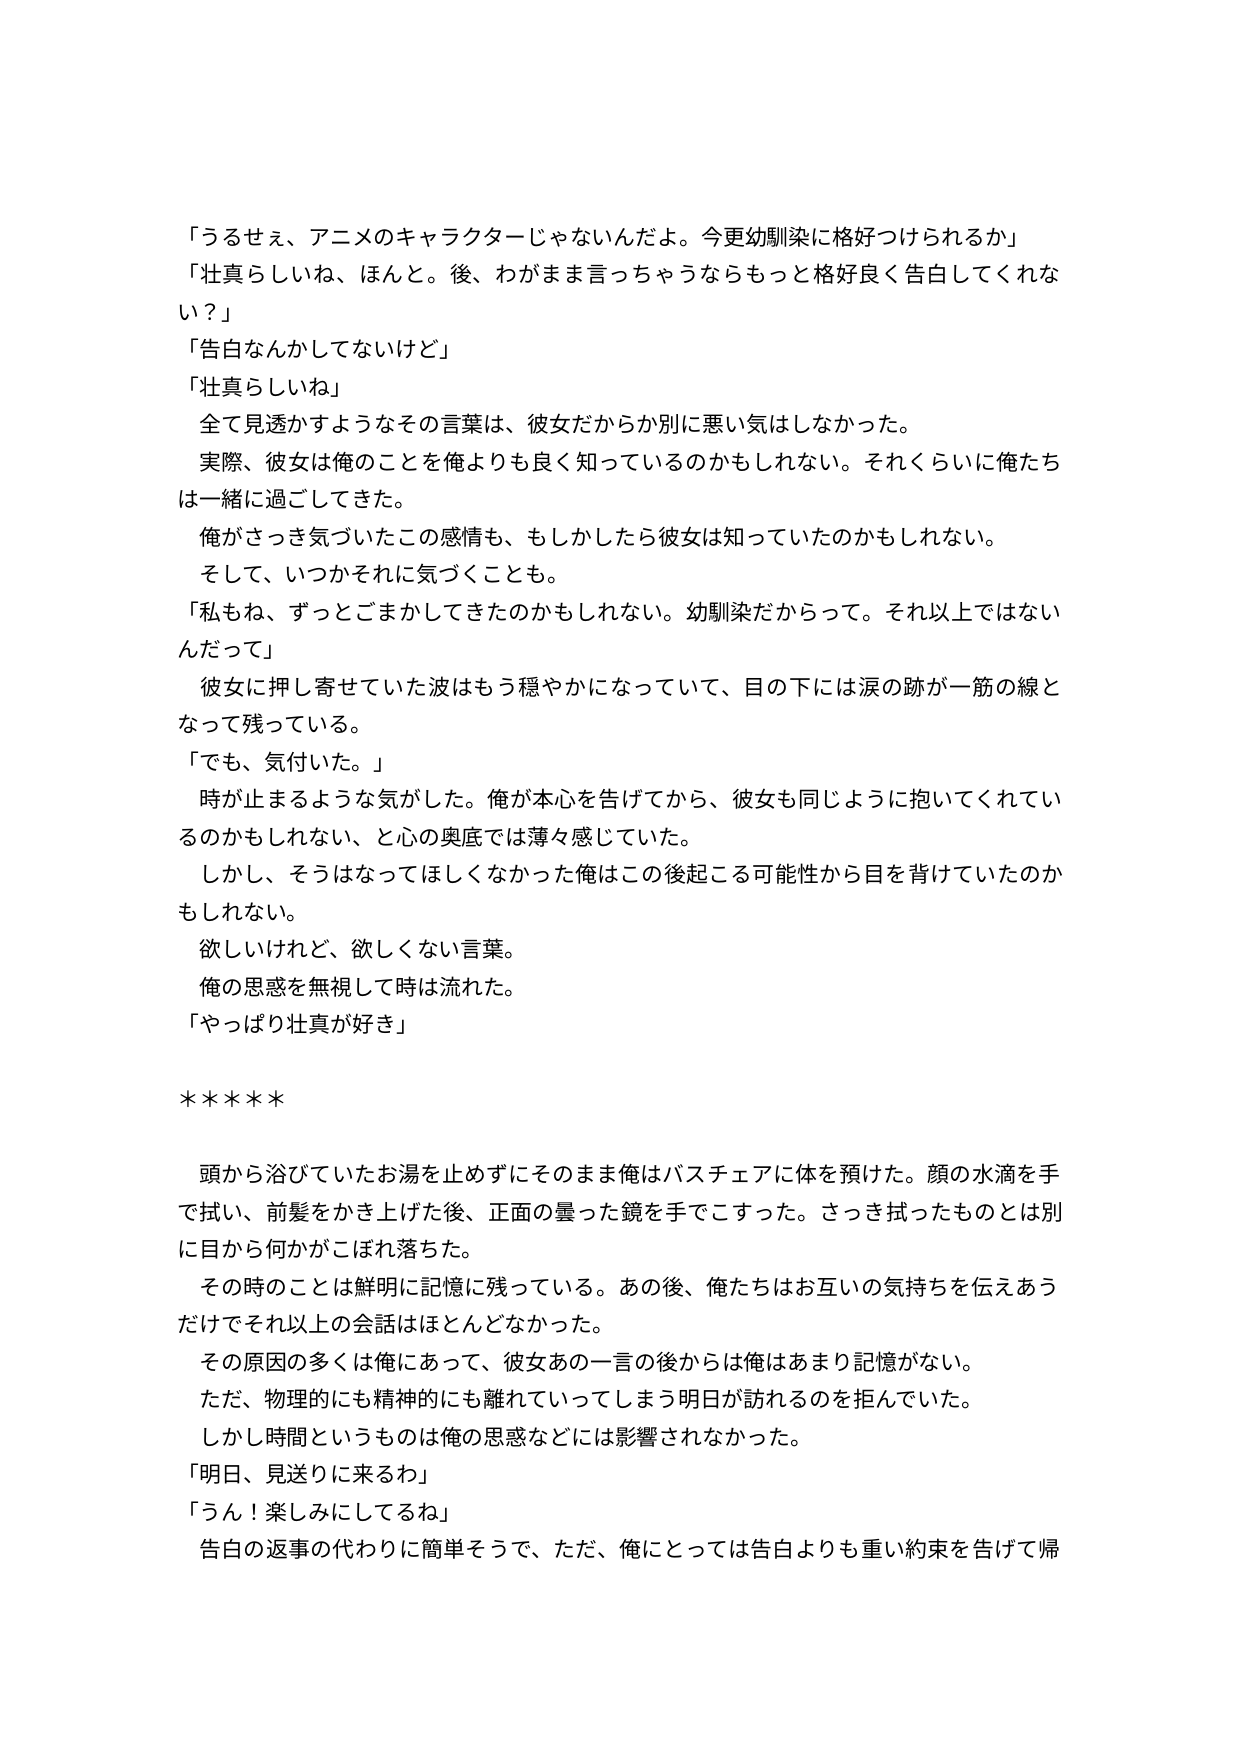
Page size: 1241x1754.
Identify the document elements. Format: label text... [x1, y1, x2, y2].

text ＊＊＊＊＊ [177, 1079, 1063, 1117]
text 全て見透かすようなその言葉は、彼女だからか別に悪い気はしなかった。 [177, 404, 1063, 442]
text しかし時間というものは俺の思惑などには影響されなかった。 [177, 1417, 1063, 1454]
text 「うるせぇ、アニメのキャラクターじゃないんだよ。今更幼馴染に格好つけられるか」 [177, 217, 1063, 254]
text その時のことは鮮明に記憶に残っている。あの後、俺たちはお互いの気持ちを伝えあうだけでそれ以上の会話はほとんどなかった。 [177, 1267, 1063, 1342]
text 「壮真らしいね、ほんと。後、わがまま言っちゃうならもっと格好良く告白してくれない？」 [177, 254, 1063, 329]
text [177, 1529, 1063, 1567]
text 「やっぱり壮真が好き」 [177, 1004, 1063, 1042]
text 頭から浴びていたお湯を止めずにそのまま俺はバスチェアに体を預けた。顔の水滴を手で拭い、前髪をかき上げた後、正面の曇った鏡を手でこすった。さっき拭ったものとは別に目から何かがこぼれ落ちた。 [177, 1154, 1063, 1267]
text 「でも、気付いた。」 [177, 742, 1063, 779]
text 「告白なんかしてないけど」 [177, 329, 1063, 367]
text 「うん！楽しみにしてるね」 [177, 1492, 1063, 1529]
text 俺の思惑を無視して時は流れた。 [177, 967, 1063, 1004]
text 実際、彼女は俺のことを俺よりも良く知っているのかもしれない。それくらいに俺たちは一緒に過ごしてきた。 [177, 442, 1063, 517]
text 「壮真らしいね」 [177, 367, 1063, 404]
text 時が止まるような気がした。俺が本心を告げてから、彼女も同じように抱いてくれているのかもしれない、と心の奥底では薄々感じていた。 [177, 779, 1063, 854]
text 彼女に押し寄せていた波はもう穏やかになっていて、目の下には涙の跡が一筋の線となって残っている。 [177, 667, 1063, 742]
text 「私もね、ずっとごまかしてきたのかもしれない。幼馴染だからって。それ以上ではないんだって」 [177, 592, 1063, 667]
text その原因の多くは俺にあって、彼女あの一言の後からは俺はあまり記憶がない。 [177, 1342, 1063, 1379]
text 欲しいけれど、欲しくない言葉。 [177, 929, 1063, 967]
text しかし、そうはなってほしくなかった俺はこの後起こる可能性から目を背けていたのかもしれない。 [177, 854, 1063, 929]
text そして、いつかそれに気づくことも。 [177, 554, 1063, 592]
text 俺がさっき気づいたこの感情も、もしかしたら彼女は知っていたのかもしれない。 [177, 517, 1063, 554]
text 「明日、見送りに来るわ」 [177, 1454, 1063, 1492]
text ただ、物理的にも精神的にも離れていってしまう明日が訪れるのを拒んでいた。 [177, 1379, 1063, 1417]
